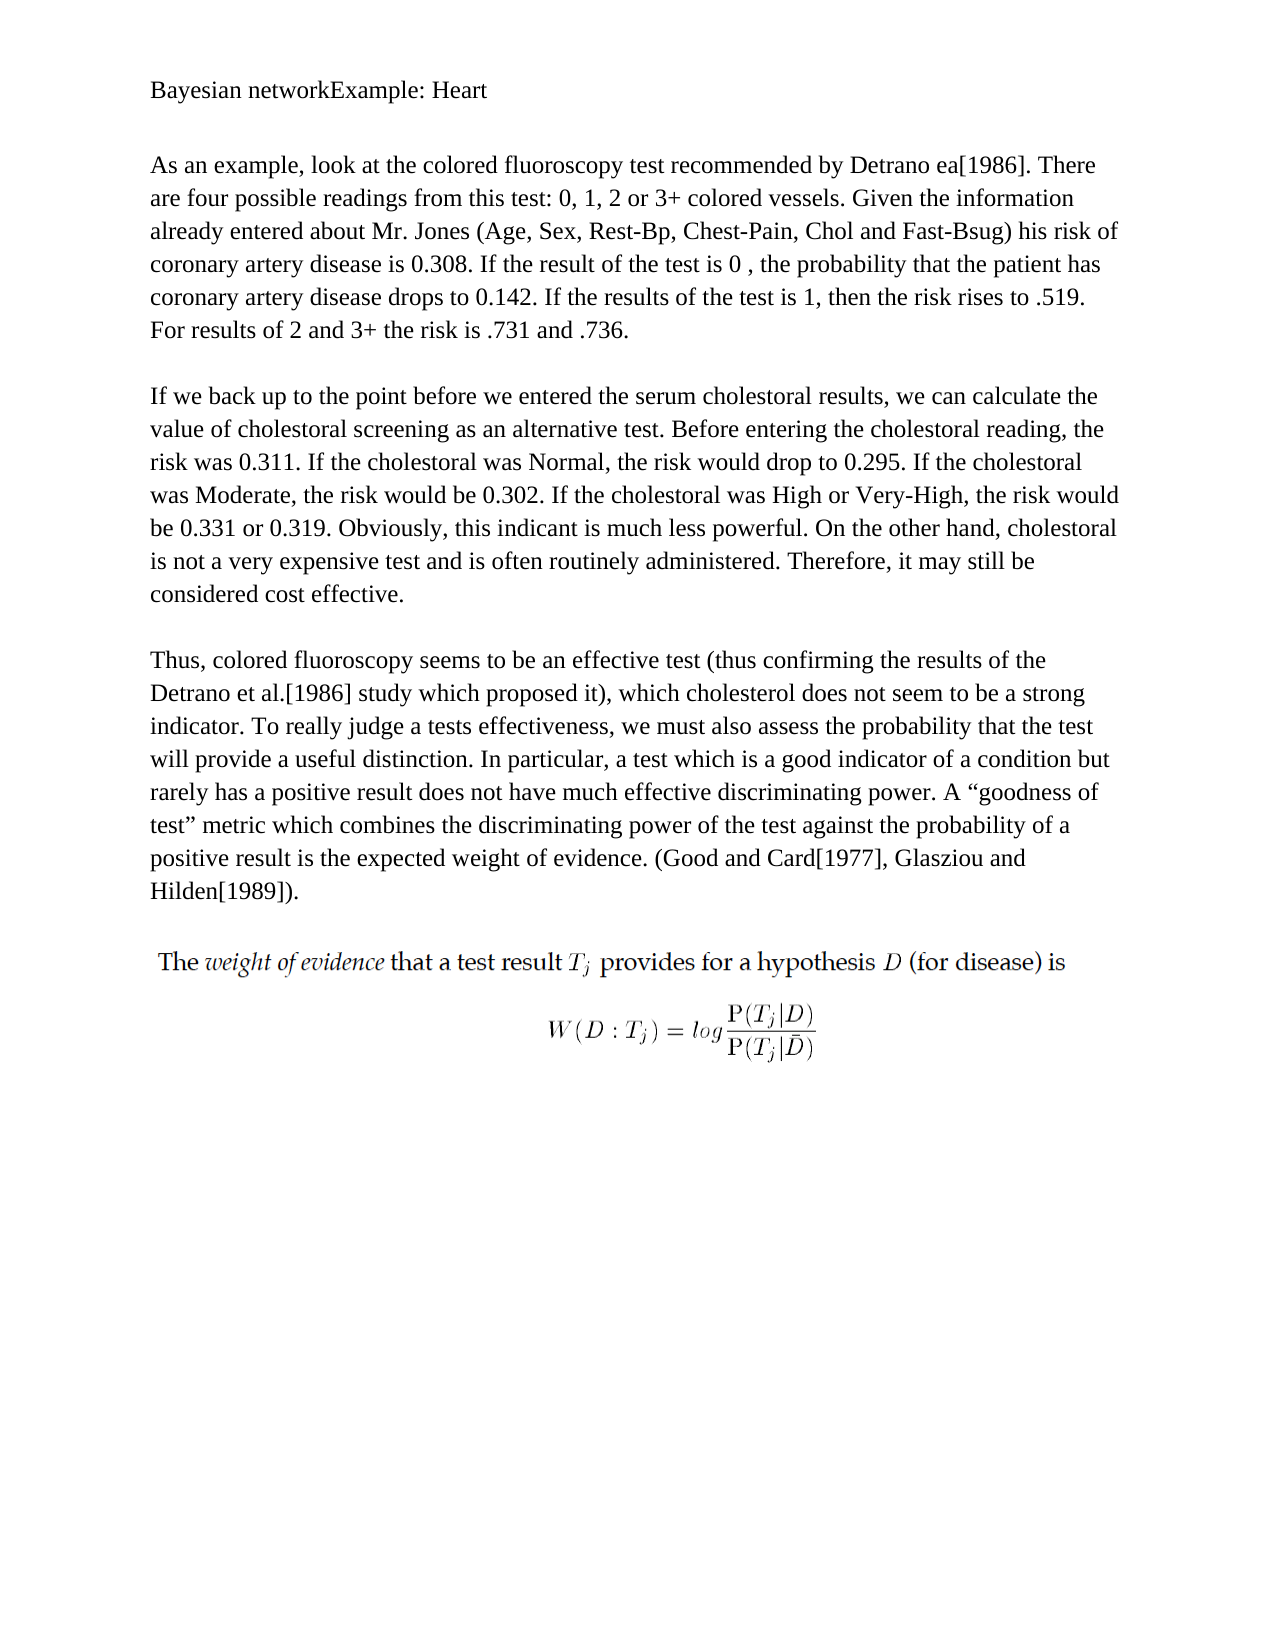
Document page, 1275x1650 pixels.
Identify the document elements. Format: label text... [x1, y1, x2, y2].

text Thus, colored fluoroscopy seems to be an effective test (thus confirming the results of the Detrano et al.[1986] study which proposed it), which cholesterol does not seem to be a strong indicator. To really judge a tests effectiveness, we must also assess the probability that the test will provide a useful distinction. In particular, a test which is a good indicator of a condition but rarely has a positive result does not have much effective discriminating power. A “goodness of test” metric which combines the discriminating power of the test against the probability of a positive result is the expected weight of evidence. (Good and Card[1977], Glasziou and Hilden[1989]). [150, 645, 1125, 905]
text If we back up to the point before we entered the serum cholestoral results, we can calculate the value of cholestoral screening as an alternative test. Before entering the cholestoral reading, the risk was 0.311. If the cholestoral was Normal, the risk would drop to 0.295. If the cholestoral was Moderate, the risk would be 0.302. If the cholestoral was High or Very-High, the risk would be 0.331 or 0.319. Obviously, this indicant is much less powerful. On the other hand, cholestoral is not a very expensive test and is often routinely administered. Therefore, it may still be considered cost effective. [150, 381, 1125, 608]
picture [150, 942, 1125, 1067]
text As an example, look at the colored fluoroscopy test recommended by Detrano ea[1986]. There are four possible readings from this test: 0, 1, 2 or 3+ colored vessels. Given the information already entered about Mr. Jones (Age, Sex, Rest-Bp, Chest-Pain, Chol and Fast-Bsug) his risk of coronary artery disease is 0.308. If the result of the test is 0 , the probability that the patient has coronary artery disease drops to 0.142. If the results of the test is 1, then the risk rises to .519. For results of 2 and 3+ the risk is .731 and .736. [150, 150, 1125, 344]
